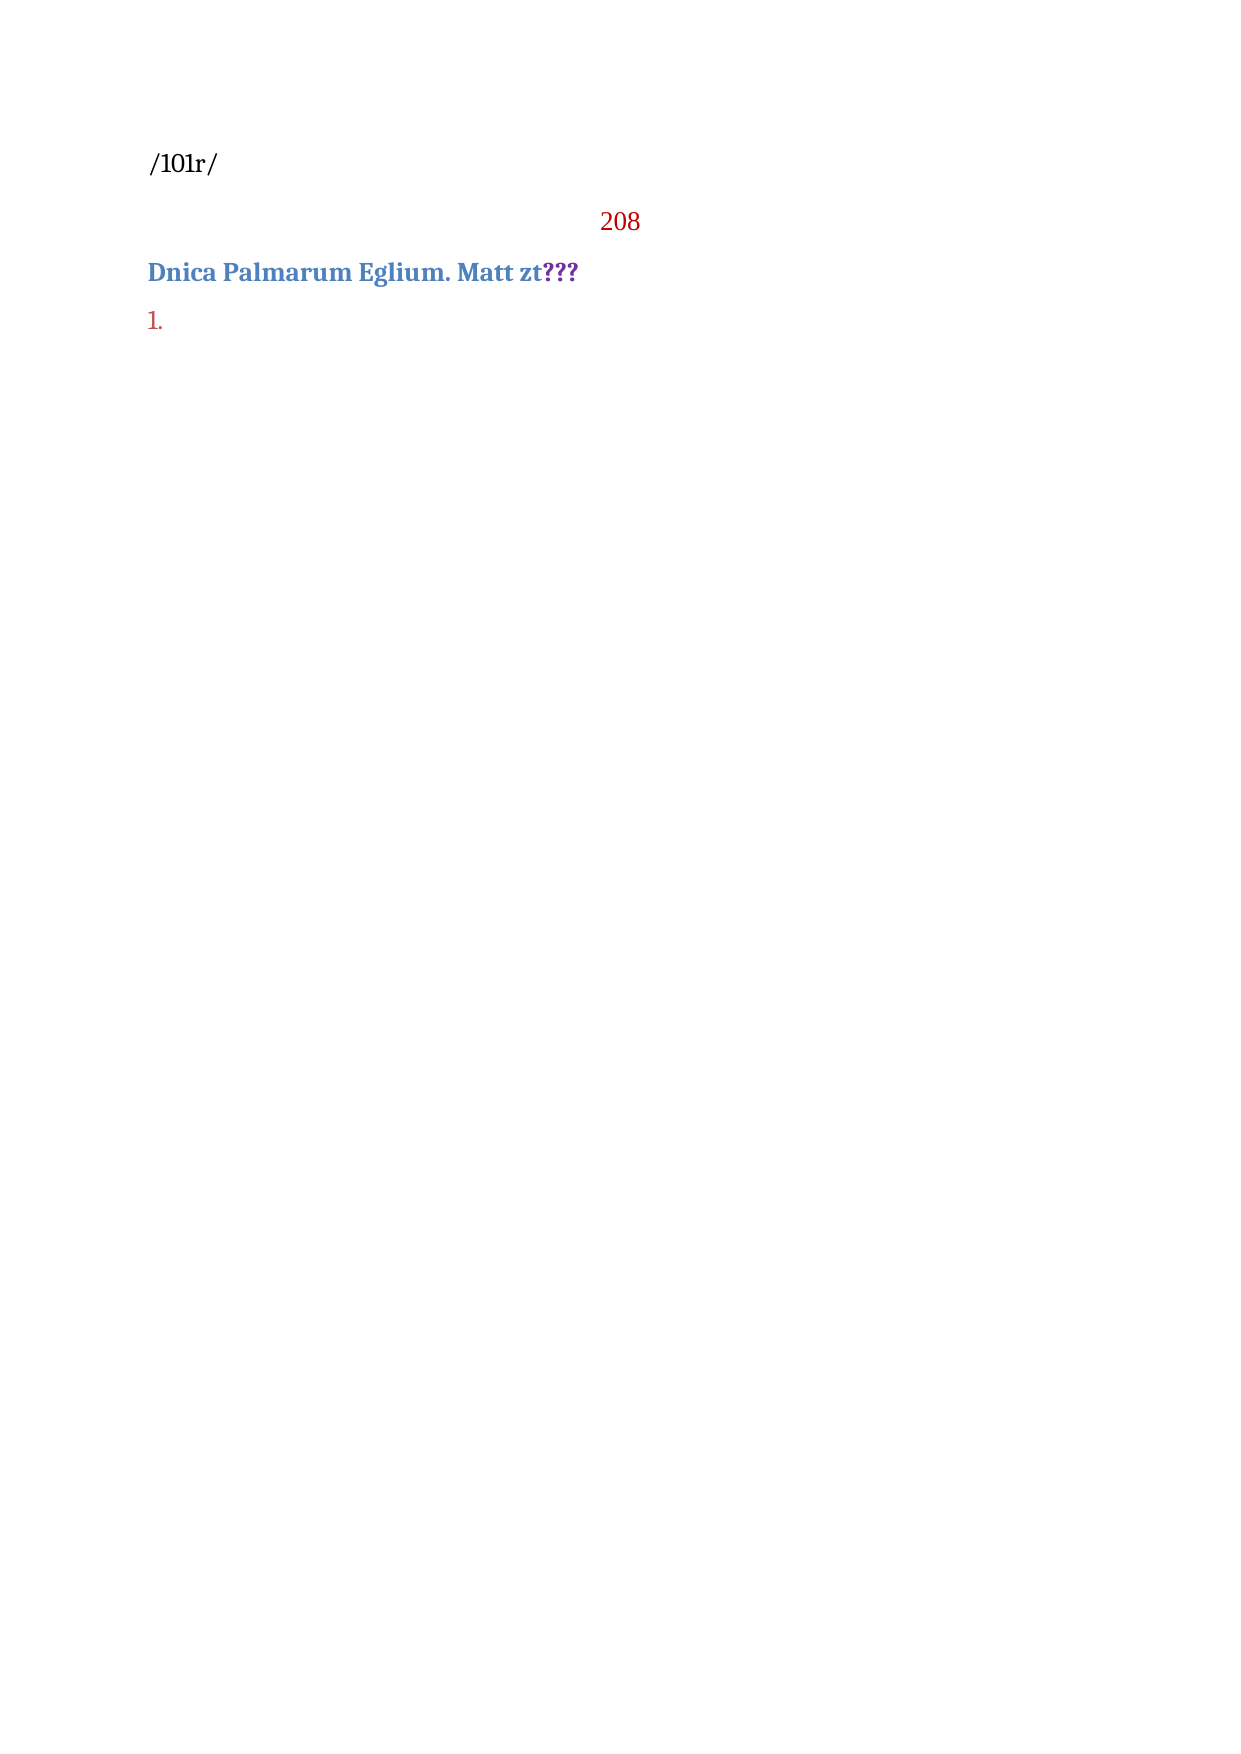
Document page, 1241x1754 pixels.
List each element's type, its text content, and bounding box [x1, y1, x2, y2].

text 208 [148, 205, 1093, 236]
text 1. [148, 305, 1093, 337]
text /101r/ [148, 148, 1093, 179]
subtitle Dnica Palmarum Eglium. Matt zt??? [148, 257, 1093, 288]
